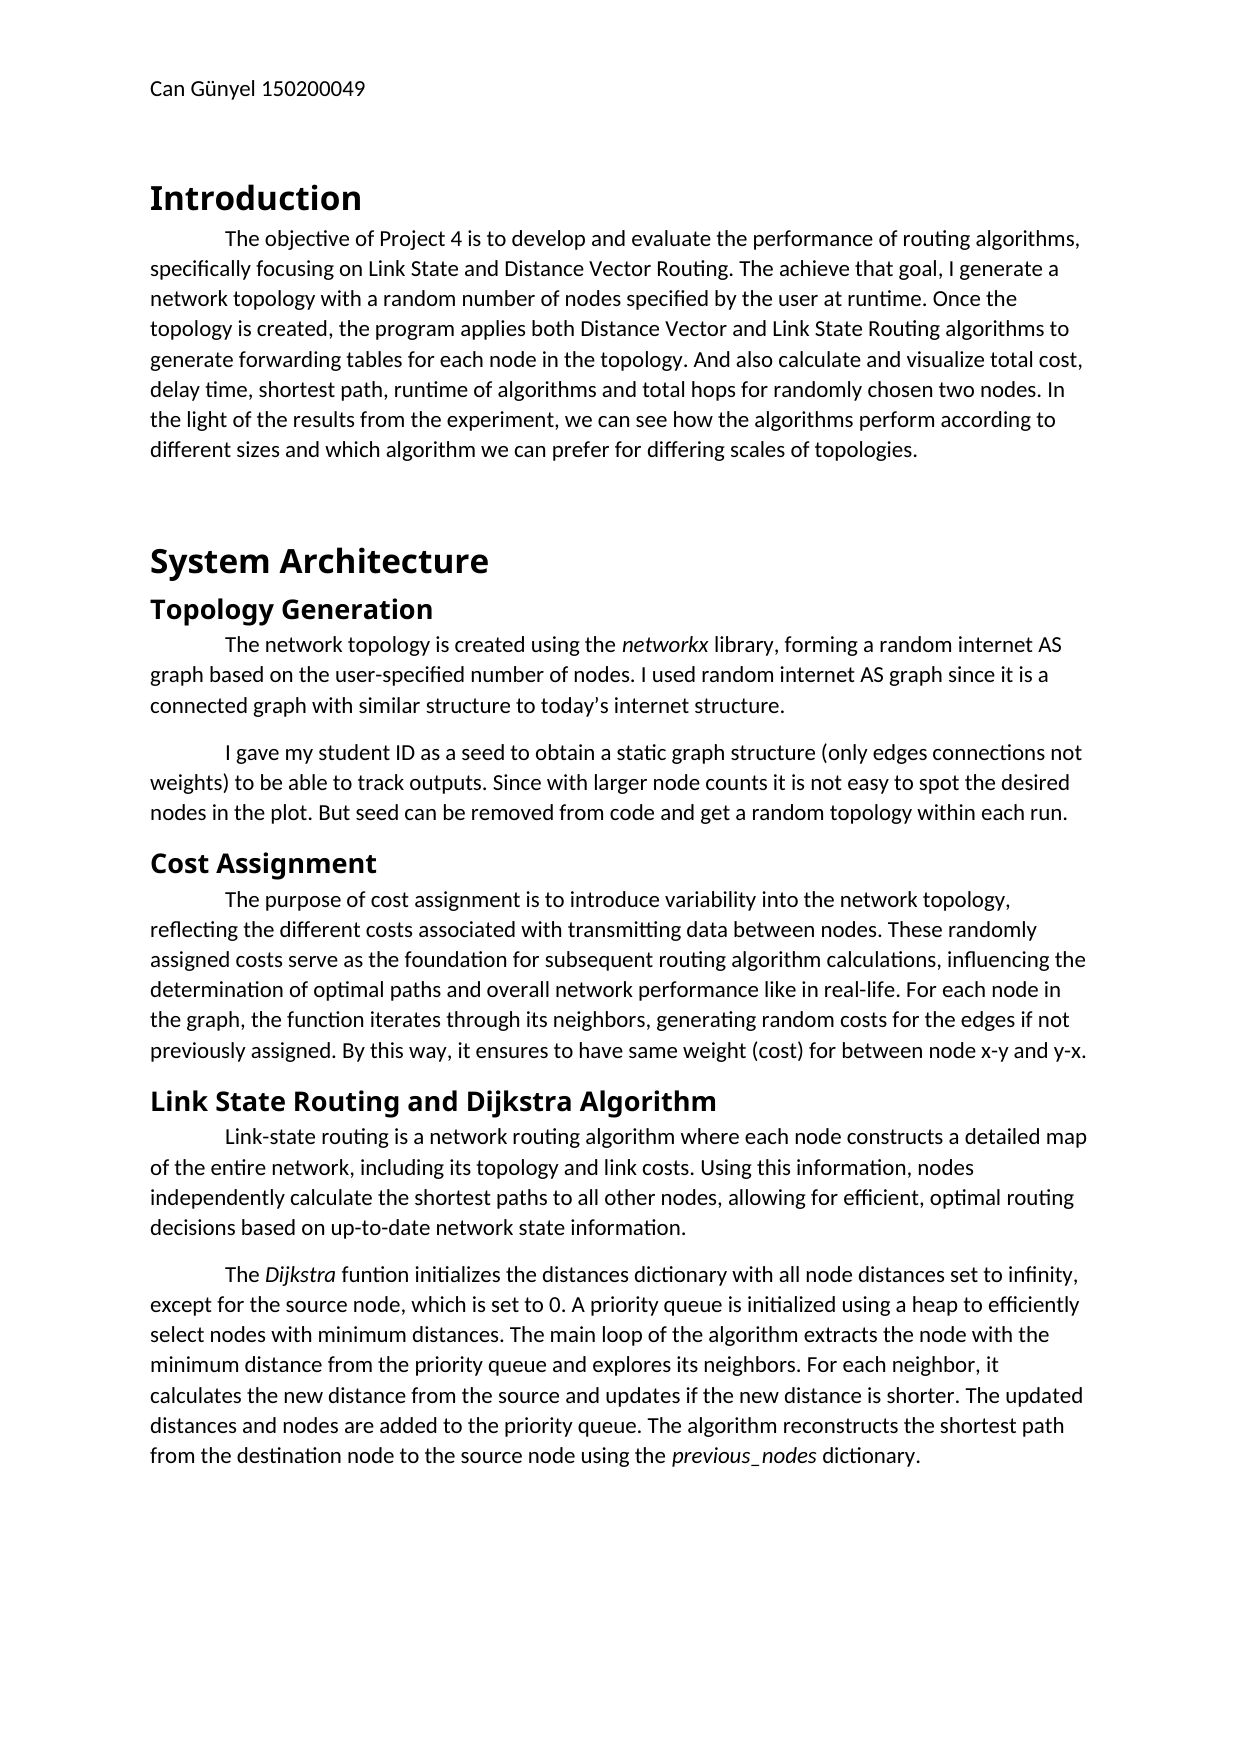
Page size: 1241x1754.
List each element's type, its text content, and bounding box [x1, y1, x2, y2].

subtitle Topology Generation [150, 591, 1090, 627]
subtitle Introduction [150, 175, 1090, 220]
subtitle Cost Assignment [150, 845, 1090, 882]
text The purpose of cost assignment is to introduce variability into the network topology, reflecting the different costs associated with transmitting data between nodes. These randomly assigned costs serve as the foundation for subsequent routing algorithm calculations, influencing the determination of optimal paths and overall network performance like in real-life. For each node in the graph, the function iterates through its neighbors, generating random costs for the edges if not previously assigned. By this way, it ensures to have same weight (cost) for between node x-y and y-x. [150, 885, 1090, 1064]
text Link-state routing is a network routing algorithm where each node constructs a detailed map of the entire network, including its topology and link costs. Using this information, nodes independently calculate the shortest paths to all other nodes, allowing for efficient, optimal routing decisions based on up-to-date network state information. [150, 1122, 1090, 1241]
subtitle Link State Routing and Dijkstra Algorithm [150, 1083, 1090, 1119]
text The network topology is created using the networkx library, forming a random internet AS graph based on the user-specified number of nodes. I used random internet AS graph since it is a connected graph with similar structure to today’s internet structure. [150, 630, 1090, 719]
subtitle System Architecture [150, 537, 1090, 583]
text The Dijkstra funtion initializes the distances dictionary with all node distances set to infinity, except for the source node, which is set to 0. A priority queue is initialized using a heap to efficiently select nodes with minimum distances. The main loop of the algorithm extracts the node with the minimum distance from the priority queue and explores its neighbors. For each neighbor, it calculates the new distance from the source and updates if the new distance is shorter. The updated distances and nodes are added to the priority queue. The algorithm reconstructs the shortest path from the destination node to the source node using the previous_nodes dictionary. [150, 1260, 1090, 1469]
text The objective of Project 4 is to develop and evaluate the performance of routing algorithms, specifically focusing on Link State and Distance Vector Routing. The achieve that goal, I generate a network topology with a random number of nodes specified by the user at runtime. Once the topology is created, the program applies both Distance Vector and Link State Routing algorithms to generate forwarding tables for each node in the topology. And also calculate and visualize total cost, delay time, shortest path, runtime of algorithms and total hops for randomly chosen two nodes. In the light of the results from the experiment, we can see how the algorithms perform according to different sizes and which algorithm we can prefer for differing scales of topologies. [150, 224, 1090, 463]
text I gave my student ID as a seed to obtain a static graph structure (only edges connections not weights) to be able to track outputs. Since with larger node counts it is not easy to spot the desired nodes in the plot. But seed can be removed from code and get a random topology within each run. [150, 738, 1090, 826]
